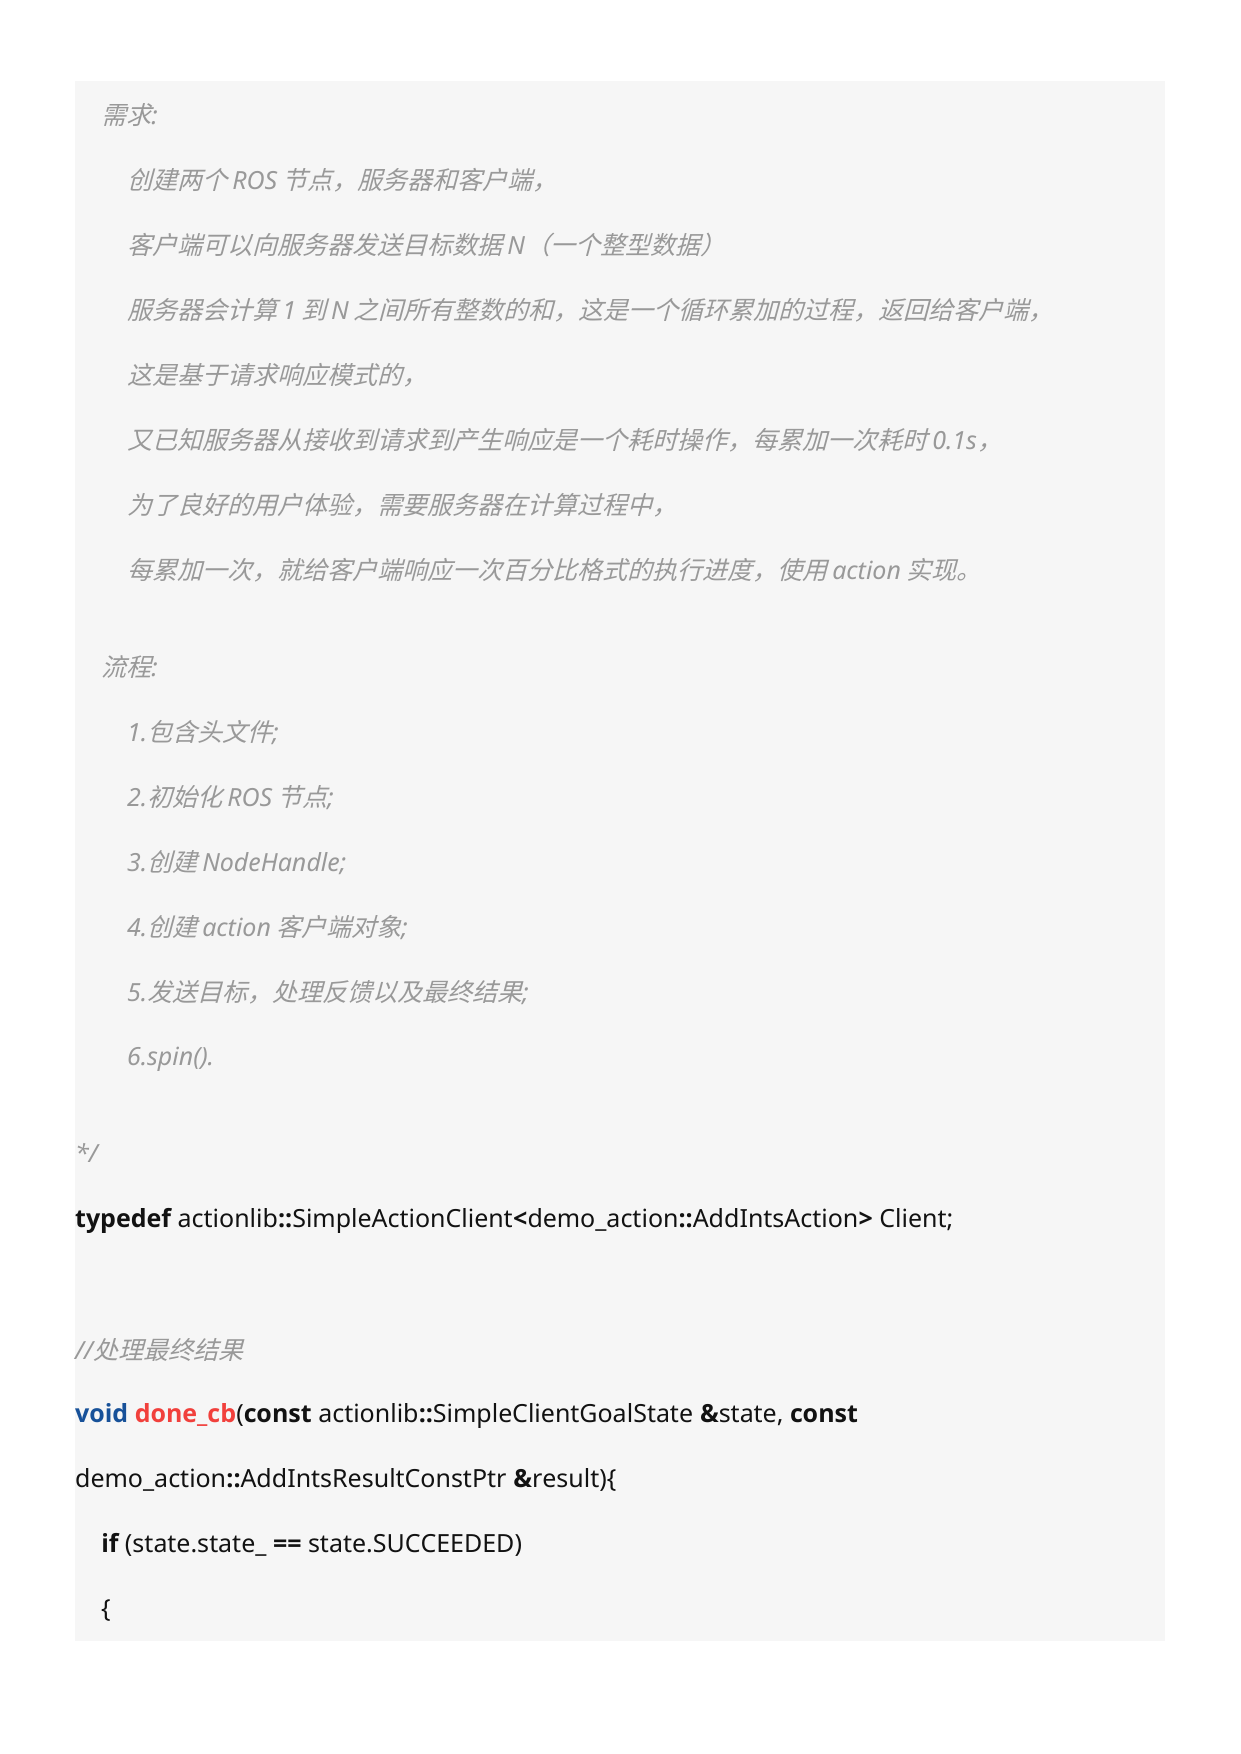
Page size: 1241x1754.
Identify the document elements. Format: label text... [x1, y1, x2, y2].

text 3.创建NodeHandle; [75, 828, 1165, 893]
text 又已知服务器从接收到请求到产生响应是一个耗时操作，每累加一次耗时0.1s， [75, 406, 1165, 471]
text 2.初始化ROS节点; [75, 763, 1165, 828]
text 每累加一次，就给客户端响应一次百分比格式的执行进度，使用action实现。 [75, 536, 1165, 601]
text 6.spin(). [75, 1023, 1165, 1088]
text 客户端可以向服务器发送目标数据N（一个整型数据） [75, 211, 1165, 276]
text 这是基于请求响应模式的， [75, 341, 1165, 406]
text typedef actionlib::SimpleActionClient<demo_action::AddIntsAction> Client; [75, 1186, 1165, 1251]
text 流程: [75, 633, 1165, 698]
text 创建两个ROS节点，服务器和客户端， [75, 146, 1165, 211]
text //处理最终结果 [75, 1316, 1165, 1381]
text 需求: [75, 81, 1165, 146]
text if (state.state_ == state.SUCCEEDED) [75, 1511, 1165, 1576]
text 服务器会计算1到N之间所有整数的和，这是一个循环累加的过程，返回给客户端， [75, 276, 1165, 341]
text void done_cb(const actionlib::SimpleClientGoalState &state, const demo_action::AddIntsResultConstPtr &result){ [75, 1381, 1165, 1511]
text 1.包含头文件; [75, 698, 1165, 763]
text 4.创建action客户端对象; [75, 893, 1165, 958]
text */ [75, 1121, 1165, 1186]
text 5.发送目标，处理反馈以及最终结果; [75, 958, 1165, 1023]
text 为了良好的用户体验，需要服务器在计算过程中， [75, 471, 1165, 536]
text { [75, 1576, 1165, 1641]
